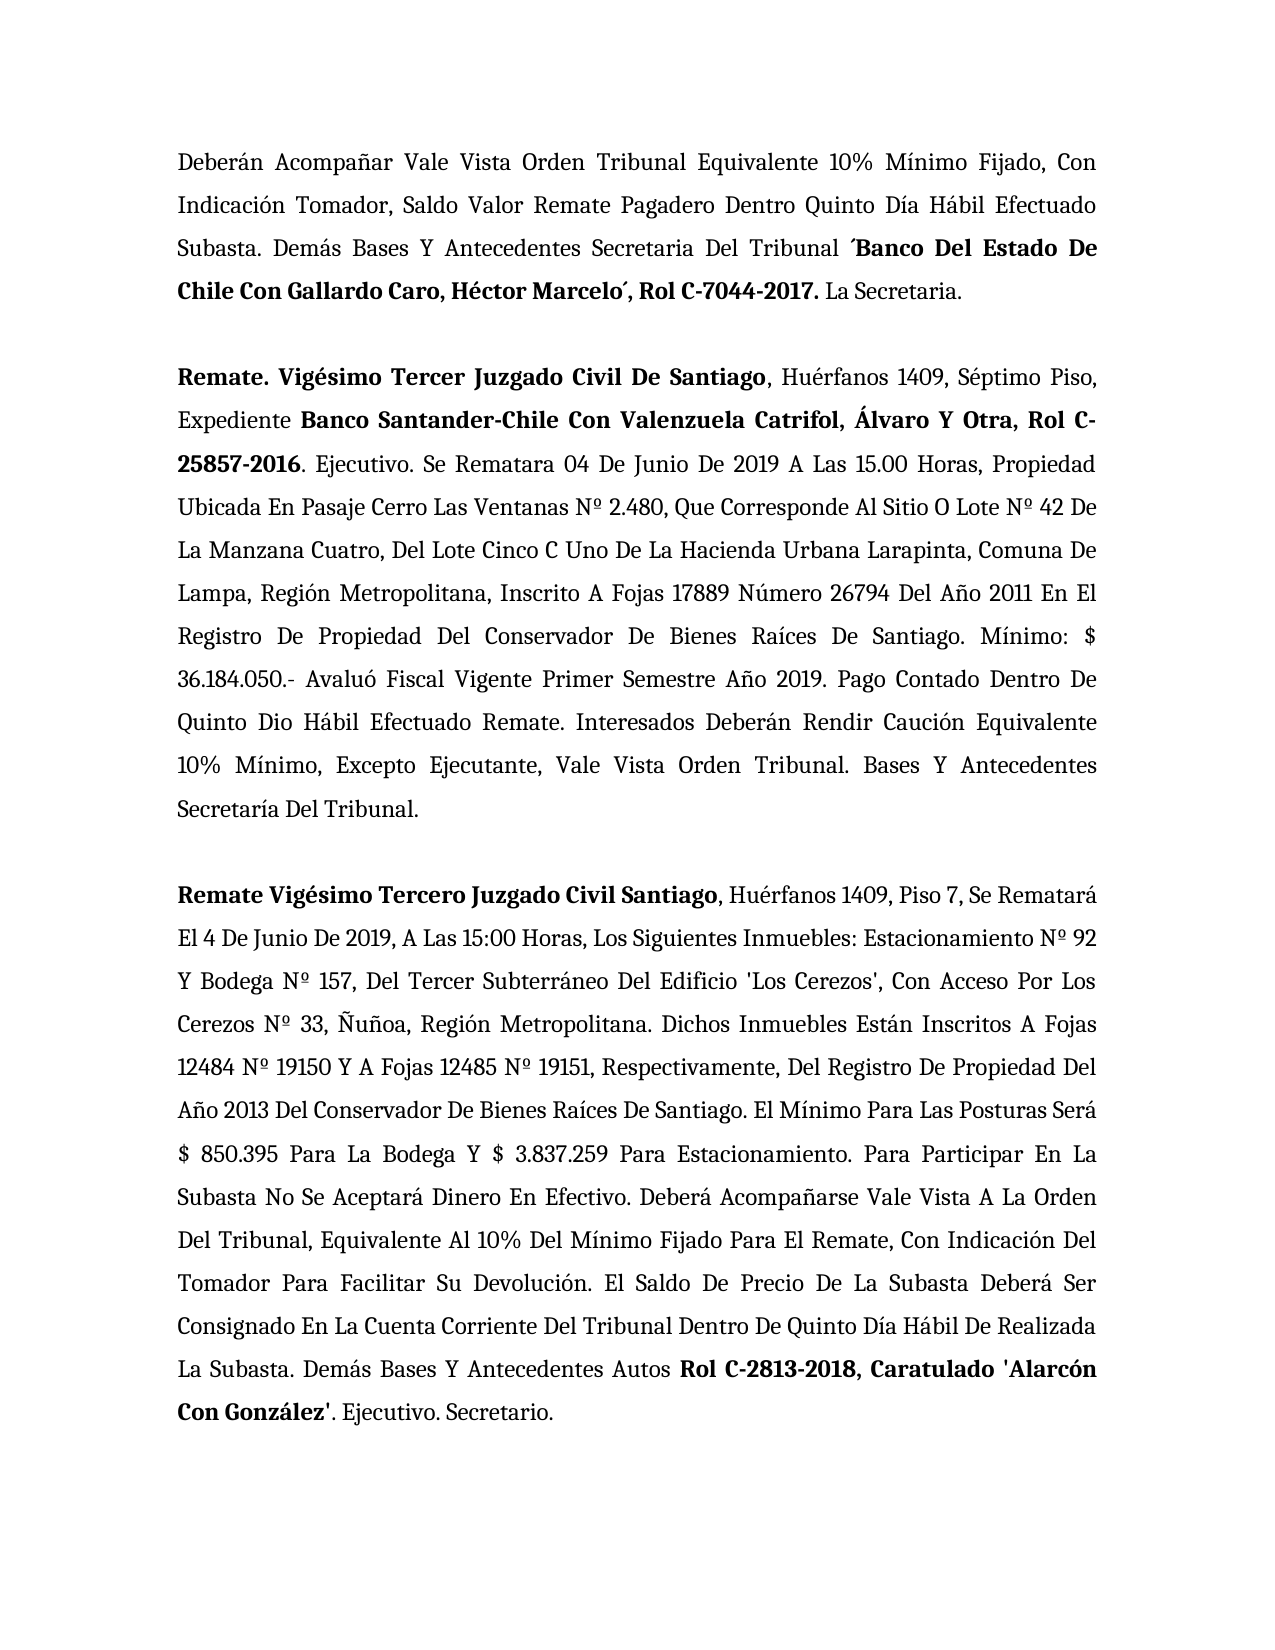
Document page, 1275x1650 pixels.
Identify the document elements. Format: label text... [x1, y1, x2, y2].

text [177, 148, 1098, 306]
text Remate Vigésimo Tercero Juzgado Civil Santiago, Huérfanos 1409, Piso 7, Se Rematará El 4 De Junio De 2019, A Las 15:00 Horas, Los Siguientes Inmuebles: Estacionamiento Nº 92 Y Bodega Nº 157, Del Tercer Subterráneo Del Edificio 'Los Cerezos', Con Acceso Por Los Cerezos Nº 33, Ñuñoa, Región Metropolitana. Dichos Inmuebles Están Inscritos A Fojas 12484 Nº 19150 Y A Fojas 12485 Nº 19151, Respectivamente, Del Registro De Propiedad Del Año 2013 Del Conservador De Bienes Raíces De Santiago. El Mínimo Para Las Posturas Será $ 850.395 Para La Bodega Y $ 3.837.259 Para Estacionamiento. Para Participar En La Subasta No Se Aceptará Dinero En Efectivo. Deberá Acompañarse Vale Vista A La Orden Del Tribunal, Equivalente Al 10% Del Mínimo Fijado Para El Remate, Con Indicación Del Tomador Para Facilitar Su Devolución. El Saldo De Precio De La Subasta Deberá Ser Consignado En La Cuenta Corriente Del Tribunal Dentro De Quinto Día Hábil De Realizada La Subasta. Demás Bases Y Antecedentes Autos Rol C-2813-2018, Caratulado 'Alarcón Con González'. Ejecutivo. Secretario. [177, 881, 1098, 1427]
text Remate. Vigésimo Tercer Juzgado Civil De Santiago, Huérfanos 1409, Séptimo Piso, Expediente Banco Santander-Chile Con Valenzuela Catrifol, Álvaro Y Otra, Rol C-25857-2016. Ejecutivo. Se Rematara 04 De Junio De 2019 A Las 15.00 Horas, Propiedad Ubicada En Pasaje Cerro Las Ventanas Nº 2.480, Que Corresponde Al Sitio O Lote Nº 42 De La Manzana Cuatro, Del Lote Cinco C Uno De La Hacienda Urbana Larapinta, Comuna De Lampa, Región Metropolitana, Inscrito A Fojas 17889 Número 26794 Del Año 2011 En El Registro De Propiedad Del Conservador De Bienes Raíces De Santiago. Mínimo: $ 36.184.050.- Avaluó Fiscal Vigente Primer Semestre Año 2019. Pago Contado Dentro De Quinto Dio Hábil Efectuado Remate. Interesados Deberán Rendir Caución Equivalente 10% Mínimo, Excepto Ejecutante, Vale Vista Orden Tribunal. Bases Y Antecedentes Secretaría Del Tribunal. [177, 363, 1098, 823]
